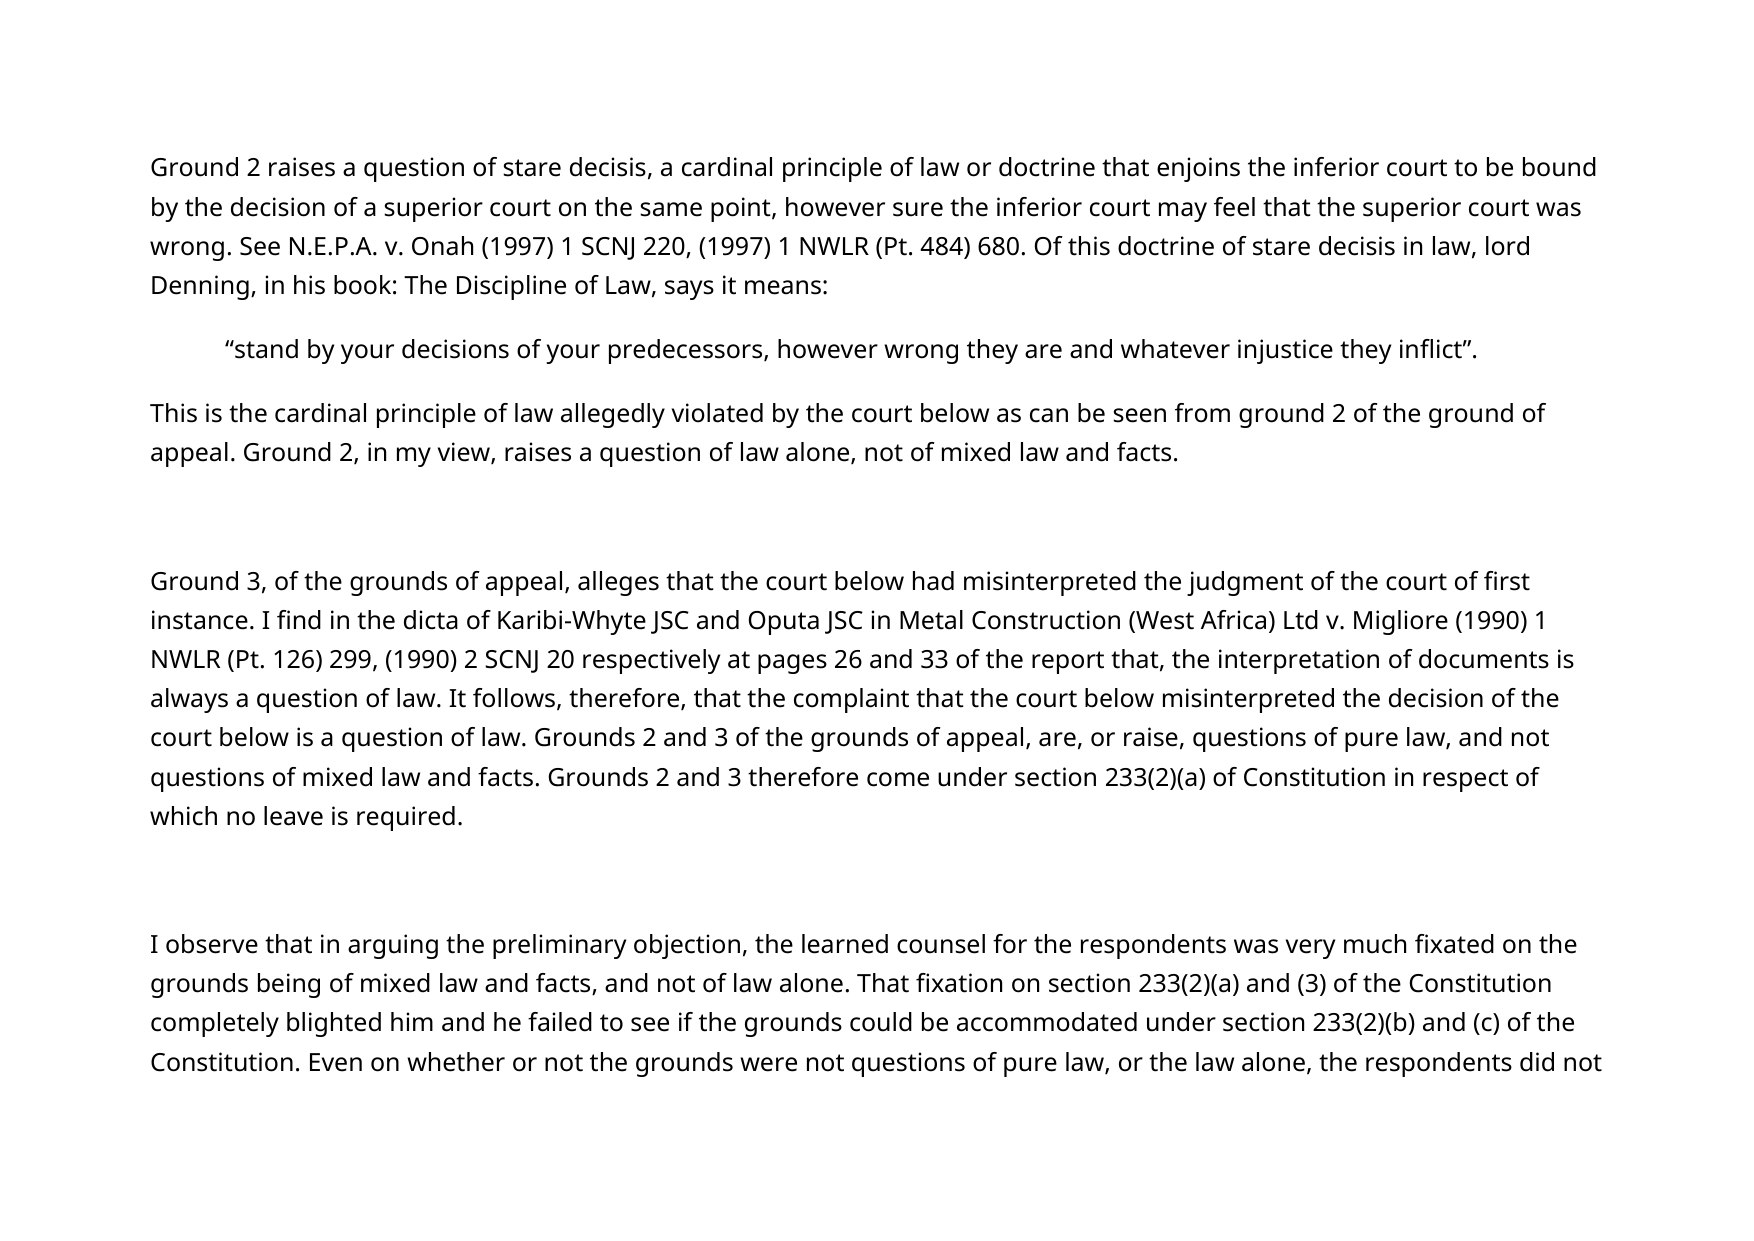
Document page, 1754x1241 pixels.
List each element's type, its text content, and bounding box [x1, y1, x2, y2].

text “stand by your decisions of your predecessors, however wrong they are and whatever injustice they inflict”. [225, 332, 1604, 366]
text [150, 927, 1604, 1078]
text This is the cardinal principle of law allegedly violated by the court below as can be seen from ground 2 of the ground of appeal. Ground 2, in my view, raises a question of law alone, not of mixed law and facts. [150, 396, 1604, 469]
text Ground 2 raises a question of stare decisis, a cardinal principle of law or doctrine that enjoins the inferior court to be bound by the decision of a superior court on the same point, however sure the inferior court may feel that the superior court was wrong. See N.E.P.A. v. Onah (1997) 1 SCNJ 220, (1997) 1 NWLR (Pt. 484) 680. Of this doctrine of stare decisis in law, lord Denning, in his book: The Discipline of Law, says it means: [150, 150, 1604, 302]
text Ground 3, of the grounds of appeal, alleges that the court below had misinterpreted the judgment of the court of first instance. I find in the dicta of Karibi-Whyte JSC and Oputa JSC in Metal Construction (West Africa) Ltd v. Migliore (1990) 1 NWLR (Pt. 126) 299, (1990) 2 SCNJ 20 respectively at pages 26 and 33 of the report that, the interpretation of documents is always a question of law. It follows, therefore, that the complaint that the court below misinterpreted the decision of the court below is a question of law. Grounds 2 and 3 of the grounds of appeal, are, or raise, questions of pure law, and not questions of mixed law and facts. Grounds 2 and 3 therefore come under section 233(2)(a) of Constitution in respect of which no leave is required. [150, 563, 1604, 832]
